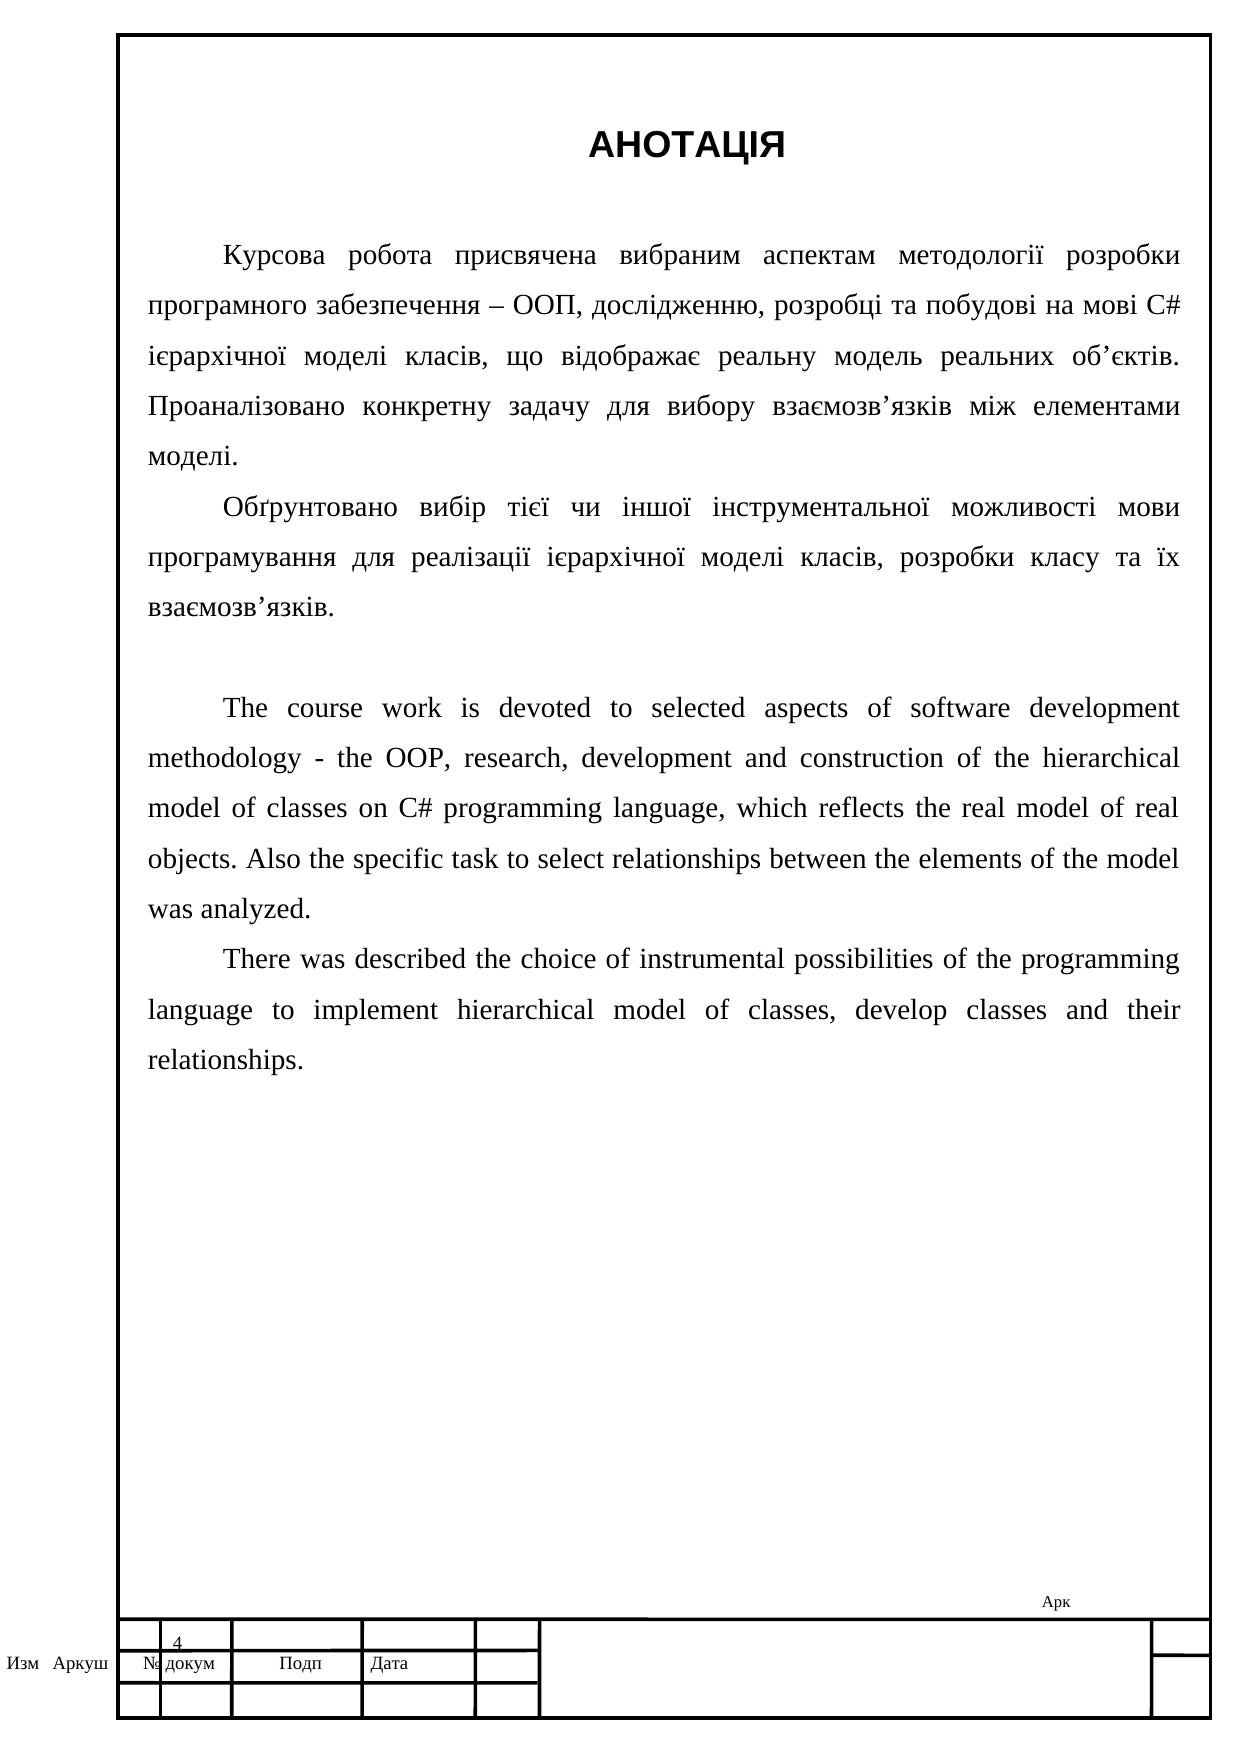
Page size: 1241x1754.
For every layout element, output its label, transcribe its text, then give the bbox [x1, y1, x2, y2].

subtitle Анотація [148, 122, 1181, 166]
text Обґрунтовано вибір тієї чи іншої інструментальної можливості мови програмування для реалізації ієрархічної моделі класів, розробки класу та їх взаємозв’язків. [148, 489, 1181, 623]
text The course work is devoted to selected aspects of software development methodology - the OOP, research, development and construction of the hierarchical model of classes on C# programming language, which reflects the real model of real objects. Also the specific task to select relationships between the elements of the model was analyzed. [148, 690, 1181, 925]
text Курсова робота присвячена вибраним аспектам методології розробки програмного забезпечення – ООП, дослідженню, розробці та побудові на мові C# ієрархічної моделі класів, що відображає реальну модель реальних об’єктів. Проаналізовано конкретну задачу для вибору взаємозв’язків між елементами моделі. [148, 237, 1181, 472]
text There was described the choice of instrumental possibilities of the programming language to implement hierarchical model of classes, develop classes and their relationships. [148, 941, 1181, 1076]
